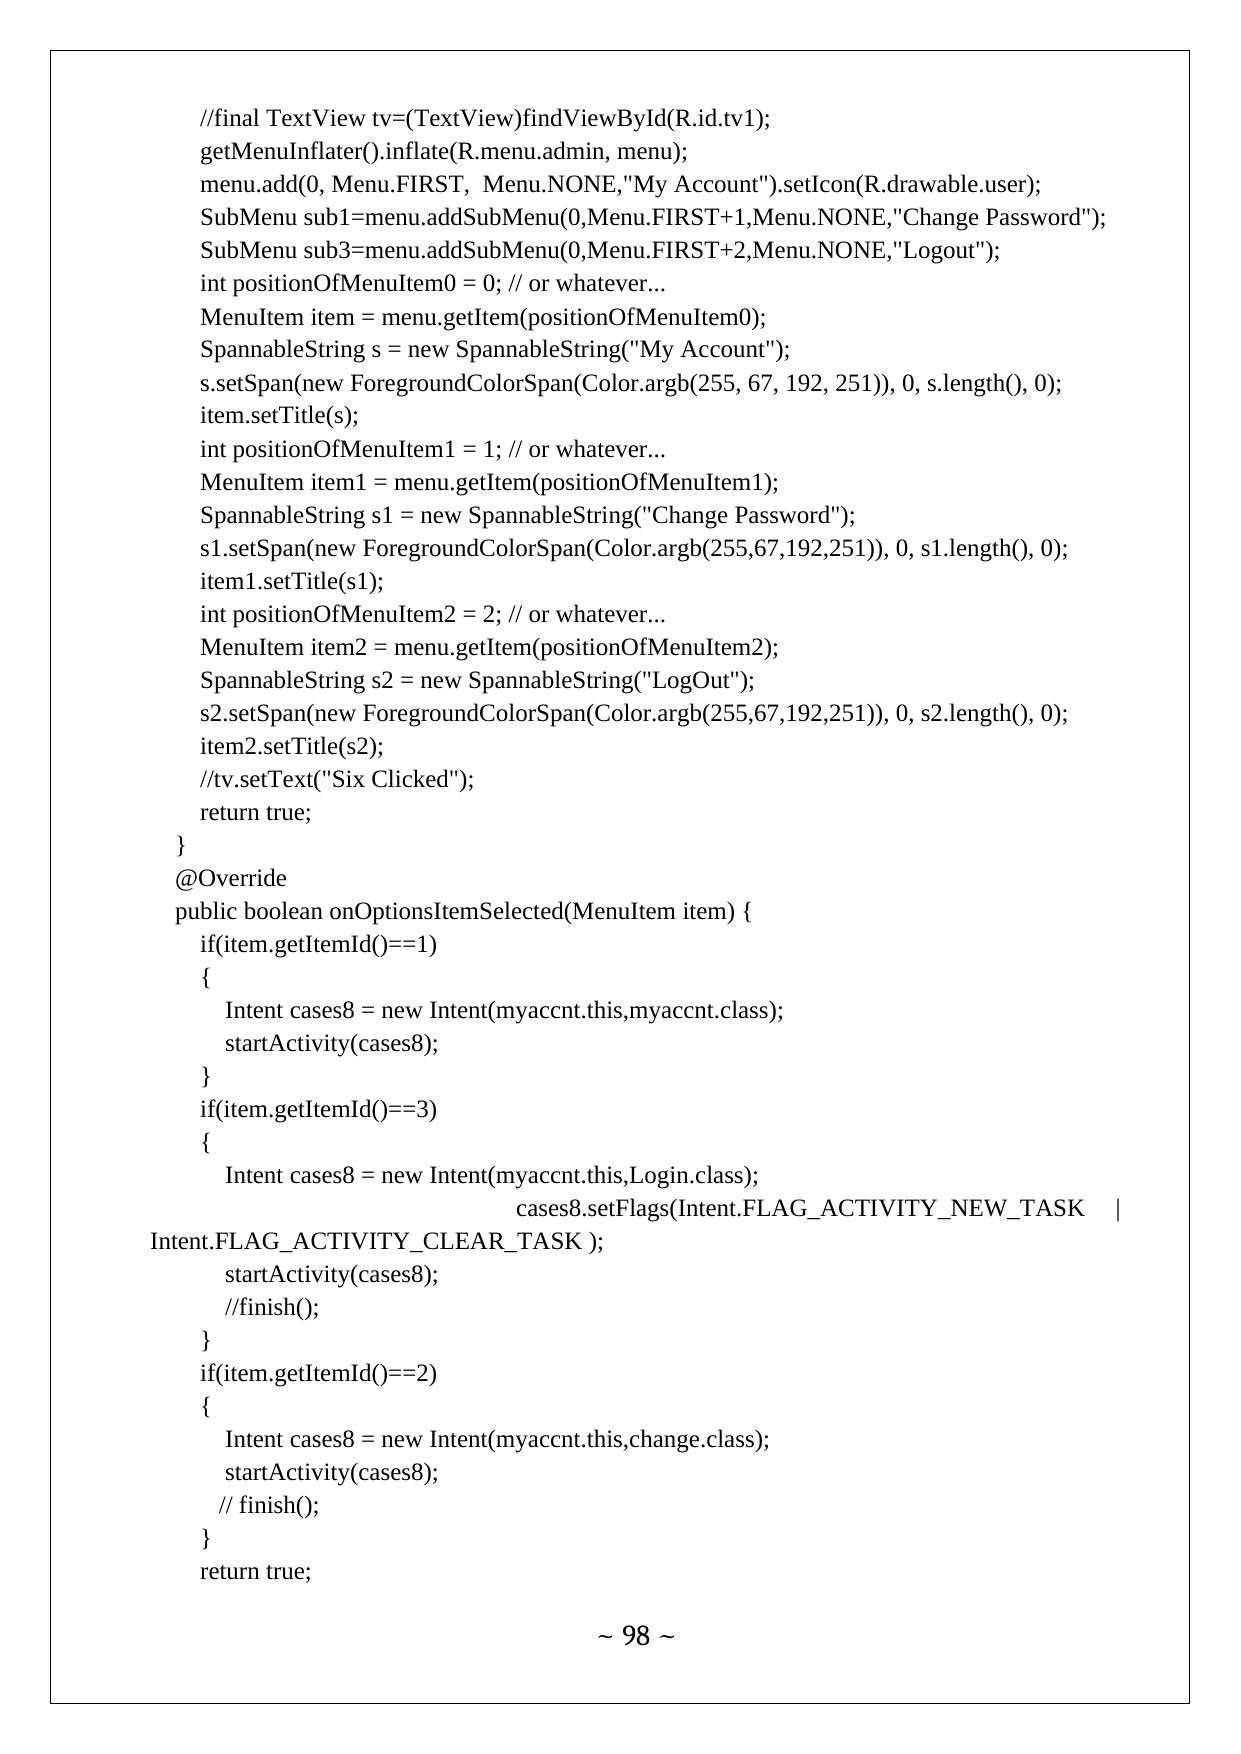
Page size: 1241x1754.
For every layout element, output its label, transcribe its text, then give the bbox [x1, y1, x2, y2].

text Intent cases8 = new Intent(myaccnt.this,myaccnt.class); [150, 995, 1122, 1024]
text startActivity(cases8); [150, 1457, 1122, 1486]
text //final TextView tv=(TextView)findViewById(R.id.tv1); [150, 103, 1122, 132]
text return true; [150, 797, 1122, 826]
text Intent cases8 = new Intent(myaccnt.this,change.class); [150, 1424, 1122, 1453]
text if(item.getItemId()==2) [150, 1358, 1122, 1387]
text Intent cases8 = new Intent(myaccnt.this,Login.class); [150, 1160, 1122, 1189]
text if(item.getItemId()==1) [150, 929, 1122, 958]
text } [150, 1061, 1122, 1090]
text item1.setTitle(s1); [150, 566, 1122, 594]
text MenuItem item = menu.getItem(positionOfMenuItem0); [150, 302, 1122, 330]
text SubMenu sub1=menu.addSubMenu(0,Menu.FIRST+1,Menu.NONE,"Change Password"); [150, 202, 1122, 231]
text item2.setTitle(s2); [150, 731, 1122, 759]
text } [150, 1523, 1122, 1552]
text getMenuInflater().inflate(R.menu.admin, menu); [150, 136, 1122, 165]
text { [150, 1391, 1122, 1420]
text { [150, 962, 1122, 991]
text int positionOfMenuItem0 = 0; // or whatever... [150, 268, 1122, 297]
text SubMenu sub3=menu.addSubMenu(0,Menu.FIRST+2,Menu.NONE,"Logout"); [150, 236, 1122, 264]
text if(item.getItemId()==3) [150, 1094, 1122, 1123]
text item.setTitle(s); [150, 401, 1122, 429]
text SpannableString s = new SpannableString("My Account"); [150, 334, 1122, 363]
text return true; [150, 1556, 1122, 1585]
text s1.setSpan(new ForegroundColorSpan(Color.argb(255,67,192,251)), 0, s1.length(), 0); [150, 533, 1122, 561]
text // finish(); [150, 1490, 1122, 1519]
text cases8.setFlags(Intent.FLAG_ACTIVITY_NEW_TASK |Intent.FLAG_ACTIVITY_CLEAR_TASK ); [150, 1193, 1122, 1255]
text { [150, 1127, 1122, 1156]
text @Override [150, 863, 1122, 892]
text menu.add(0, Menu.FIRST, Menu.NONE,"My Account").setIcon(R.drawable.user); [150, 169, 1122, 198]
text MenuItem item1 = menu.getItem(positionOfMenuItem1); [150, 467, 1122, 495]
text int positionOfMenuItem2 = 2; // or whatever... [150, 599, 1122, 627]
text //finish(); [150, 1292, 1122, 1321]
text startActivity(cases8); [150, 1259, 1122, 1288]
text SpannableString s1 = new SpannableString("Change Password"); [150, 500, 1122, 528]
text s2.setSpan(new ForegroundColorSpan(Color.argb(255,67,192,251)), 0, s2.length(), 0); [150, 698, 1122, 727]
text startActivity(cases8); [150, 1028, 1122, 1057]
text s.setSpan(new ForegroundColorSpan(Color.argb(255, 67, 192, 251)), 0, s.length(), 0); [150, 368, 1122, 396]
text //tv.setText("Six Clicked"); [150, 764, 1122, 793]
text SpannableString s2 = new SpannableString("LogOut"); [150, 665, 1122, 693]
text MenuItem item2 = menu.getItem(positionOfMenuItem2); [150, 632, 1122, 661]
text } [150, 830, 1122, 859]
text } [150, 1325, 1122, 1354]
text public boolean onOptionsItemSelected(MenuItem item) { [150, 896, 1122, 925]
text int positionOfMenuItem1 = 1; // or whatever... [150, 434, 1122, 462]
